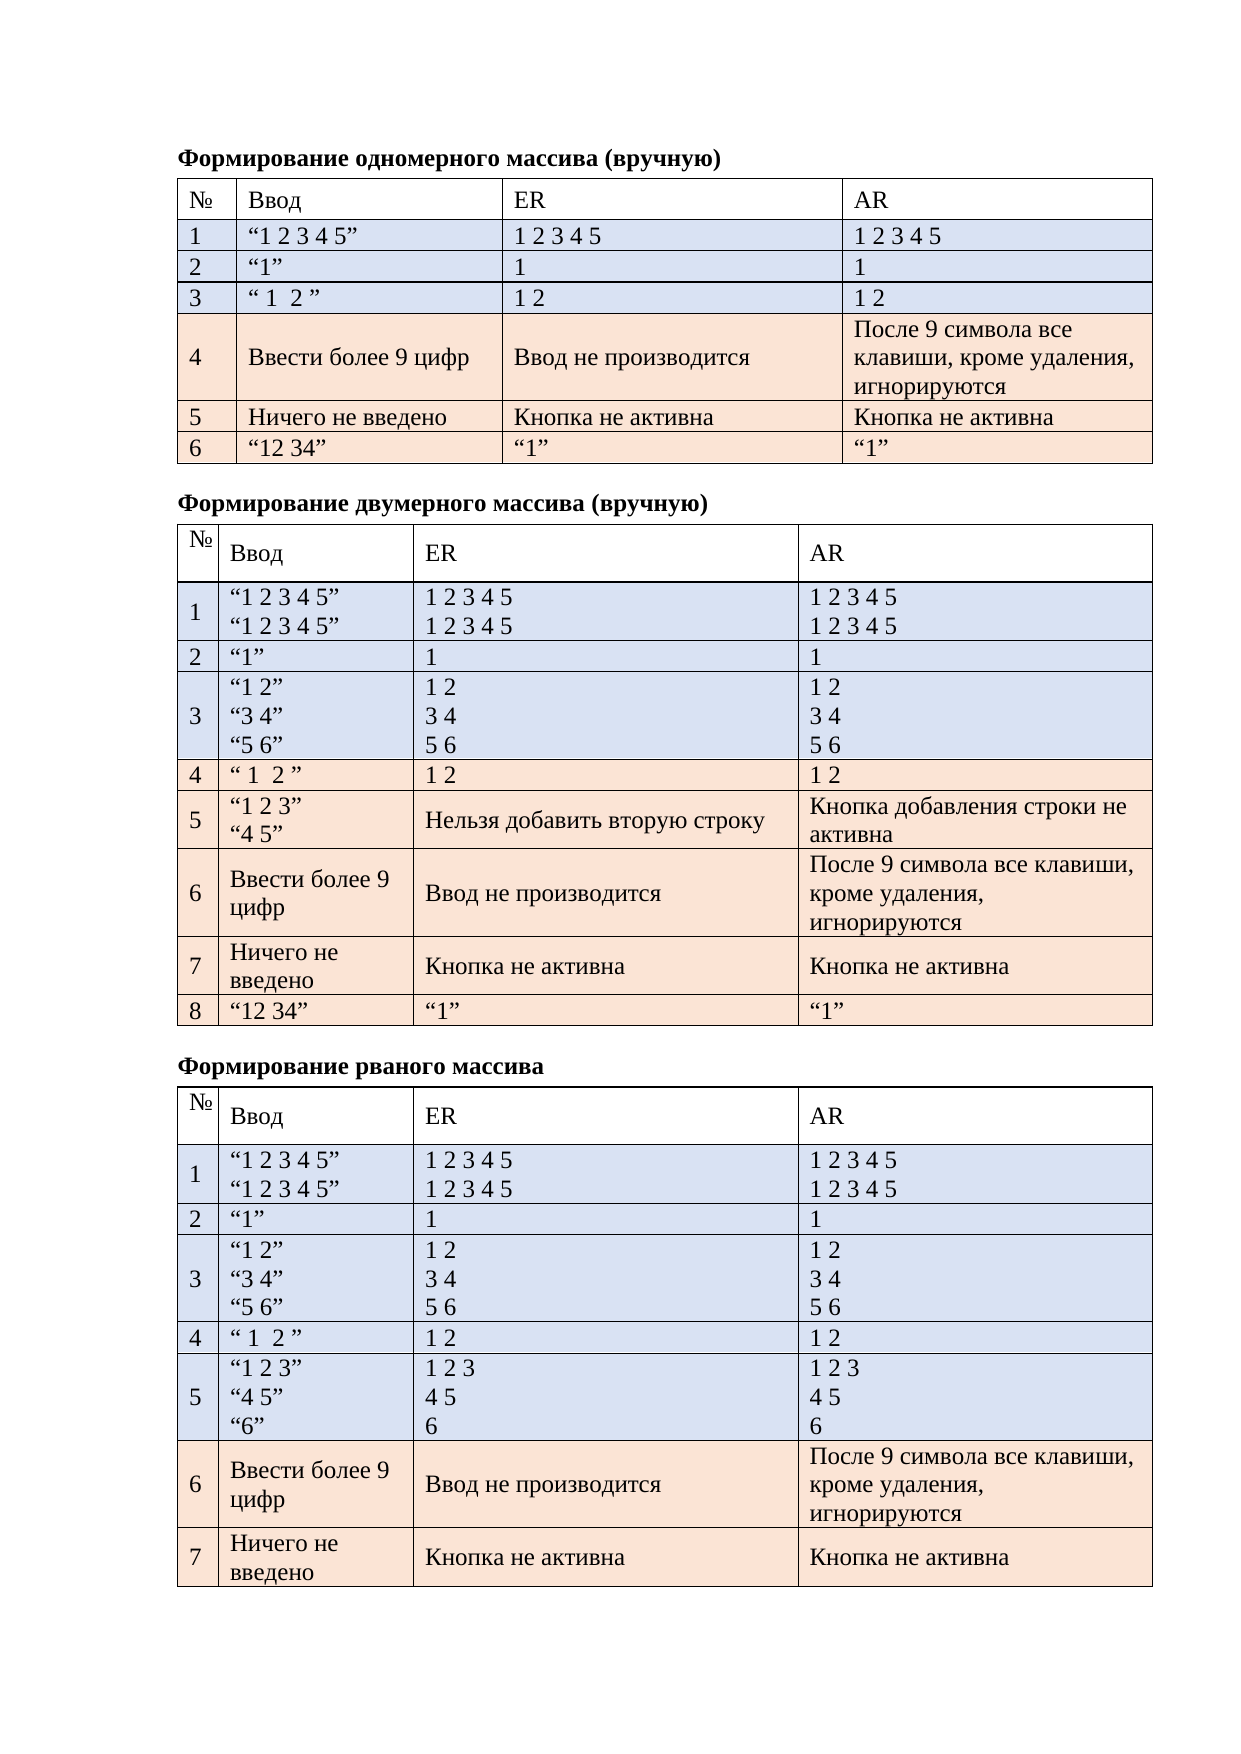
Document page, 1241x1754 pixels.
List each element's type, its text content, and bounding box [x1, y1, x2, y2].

table_cell “ 1 2 ” [219, 760, 413, 790]
table_cell “ 1 2 ” [237, 283, 502, 313]
table_cell 4 [178, 1322, 218, 1352]
table_cell 7 [178, 937, 218, 994]
table_cell “12 34” [219, 995, 413, 1025]
table_cell “1” [219, 641, 413, 671]
text Формирование двумерного массива (вручную) [177, 488, 1152, 517]
table_cell 1 2 3 4 5 6 [799, 672, 1152, 758]
table_cell 2 [178, 1204, 218, 1234]
table_cell Ввод не производится [414, 1441, 798, 1527]
table_cell 1 [503, 251, 842, 281]
table_cell 1 [414, 1204, 798, 1234]
table_cell Ввести более 9 цифр [237, 314, 502, 400]
table_cell 3 [178, 283, 236, 313]
table_cell Кнопка не активна [414, 1528, 798, 1586]
table_header ER [414, 1088, 798, 1144]
table_cell 1 2 3 4 5 6 [414, 1235, 798, 1321]
table_cell 5 [178, 1354, 218, 1440]
table_cell Ничего не введено [219, 937, 413, 994]
table_header № [178, 179, 236, 219]
table_cell 1 [178, 583, 218, 640]
table_header Ввод [219, 1088, 413, 1144]
table_cell Кнопка не активна [843, 401, 1152, 431]
table_cell Кнопка не активна [503, 401, 842, 431]
table_cell 1 2 3 4 5 1 2 3 4 5 [414, 1145, 798, 1203]
table_cell Кнопка не активна [414, 937, 798, 994]
table_header Ввод [219, 525, 413, 581]
table_cell 6 [178, 1441, 218, 1527]
table_cell 1 [799, 1204, 1152, 1234]
table_cell Нельзя добавить вторую строку [414, 791, 798, 848]
table_cell 1 2 3 4 5 [843, 220, 1152, 250]
table_cell 1 2 3 4 5 6 [414, 672, 798, 758]
table_cell Ввести более 9 цифр [219, 1441, 413, 1527]
table_cell 5 [178, 401, 236, 431]
table_cell 4 [178, 314, 236, 400]
table_cell “1 2” “3 4” “5 6” [219, 672, 413, 758]
table_cell “1 2 3” “4 5” “6” [219, 1354, 413, 1440]
table_cell “12 34” [237, 432, 502, 462]
table_cell 1 [843, 251, 1152, 281]
table_cell “ 1 2 ” [219, 1322, 413, 1352]
table_cell 8 [178, 995, 218, 1025]
table_cell Кнопка добавления строки не активна [799, 791, 1152, 848]
table_header № [178, 1088, 218, 1144]
table_cell 6 [178, 432, 236, 462]
table_cell Ввод не производится [414, 849, 798, 936]
table_cell “1 2 3 4 5” “1 2 3 4 5” [219, 1145, 413, 1203]
text Формирование одномерного массива (вручную) [177, 143, 1152, 172]
table_cell 1 2 3 4 5 1 2 3 4 5 [799, 1145, 1152, 1203]
table_cell Ничего не введено [219, 1528, 413, 1586]
table_header AR [799, 525, 1152, 581]
table_cell 1 [178, 220, 236, 250]
table_header ER [414, 525, 798, 581]
table_cell “1 2 3” “4 5” [219, 791, 413, 848]
text Формирование рваного массива [177, 1051, 1152, 1080]
table_cell 1 2 [414, 760, 798, 790]
table_cell “1” [843, 432, 1152, 462]
table_cell 1 [799, 641, 1152, 671]
table_cell 1 2 3 4 5 6 [414, 1354, 798, 1440]
table_cell 2 [178, 251, 236, 281]
table_cell Кнопка не активна [799, 1528, 1152, 1586]
table_cell 1 2 [503, 283, 842, 313]
table_cell После 9 символа все клавиши, кроме удаления, игнорируются [843, 314, 1152, 400]
table_cell 1 [178, 1145, 218, 1203]
table_cell 1 2 [799, 760, 1152, 790]
table_cell 6 [178, 849, 218, 936]
table_cell “1 2 3 4 5” “1 2 3 4 5” [219, 583, 413, 640]
table_cell “1” [219, 1204, 413, 1234]
table_cell “1” [237, 251, 502, 281]
table_cell 3 [178, 1235, 218, 1321]
table_cell “1 2” “3 4” “5 6” [219, 1235, 413, 1321]
table_cell 1 2 [799, 1322, 1152, 1352]
table_cell 1 2 [843, 283, 1152, 313]
table_header № [178, 525, 218, 581]
table_header Ввод [237, 179, 502, 219]
table_header AR [799, 1088, 1152, 1144]
table_cell 1 2 3 4 5 6 [799, 1235, 1152, 1321]
table_cell После 9 символа все клавиши, кроме удаления, игнорируются [799, 1441, 1152, 1527]
table_cell 1 2 3 4 5 [503, 220, 842, 250]
table_cell “1 2 3 4 5” [237, 220, 502, 250]
table_cell Ввод не производится [503, 314, 842, 400]
table_cell “1” [799, 995, 1152, 1025]
table_cell 4 [178, 760, 218, 790]
table_cell 1 2 [414, 1322, 798, 1352]
table_cell 7 [178, 1528, 218, 1586]
table_cell После 9 символа все клавиши, кроме удаления, игнорируются [799, 849, 1152, 936]
table_cell “1” [414, 995, 798, 1025]
table_header AR [843, 179, 1152, 219]
table_cell 1 [414, 641, 798, 671]
table_header ER [503, 179, 842, 219]
table_cell Ничего не введено [237, 401, 502, 431]
table_cell 1 2 3 4 5 6 [799, 1354, 1152, 1440]
table_cell 2 [178, 641, 218, 671]
table_cell 1 2 3 4 5 1 2 3 4 5 [799, 583, 1152, 640]
table_cell Ввести более 9 цифр [219, 849, 413, 936]
table_cell Кнопка не активна [799, 937, 1152, 994]
table_cell 3 [178, 672, 218, 758]
table_cell “1” [503, 432, 842, 462]
table_cell 1 2 3 4 5 1 2 3 4 5 [414, 583, 798, 640]
table_cell 5 [178, 791, 218, 848]
